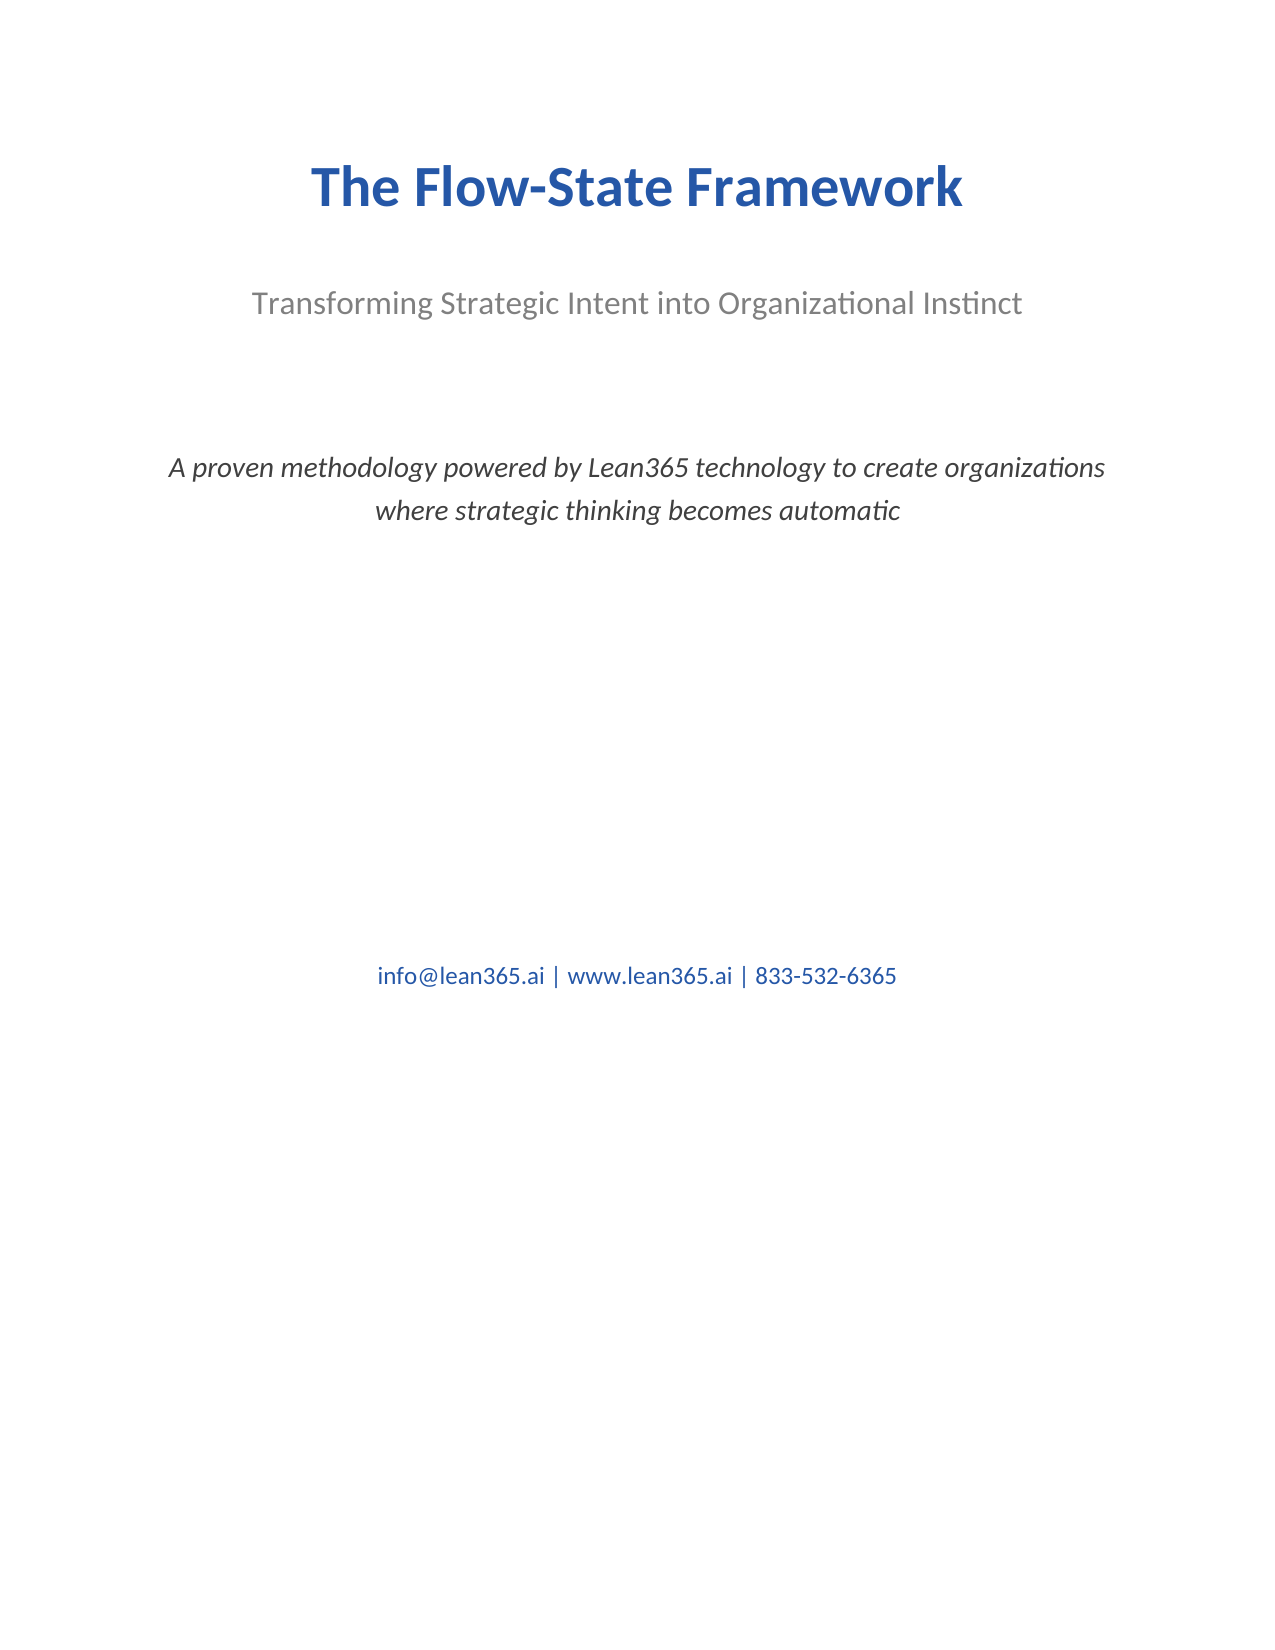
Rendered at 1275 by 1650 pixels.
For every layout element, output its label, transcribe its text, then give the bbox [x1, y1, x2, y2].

text info@lean365.ai | www.lean365.ai | 833-532-6365 [150, 960, 1125, 990]
text Transforming Strategic Intent into Organizational Instinct [150, 282, 1125, 323]
text A proven methodology powered by Lean365 technology to create organizations where strategic thinking becomes automatic [150, 449, 1125, 528]
title The Flow-State Framework [150, 150, 1125, 221]
